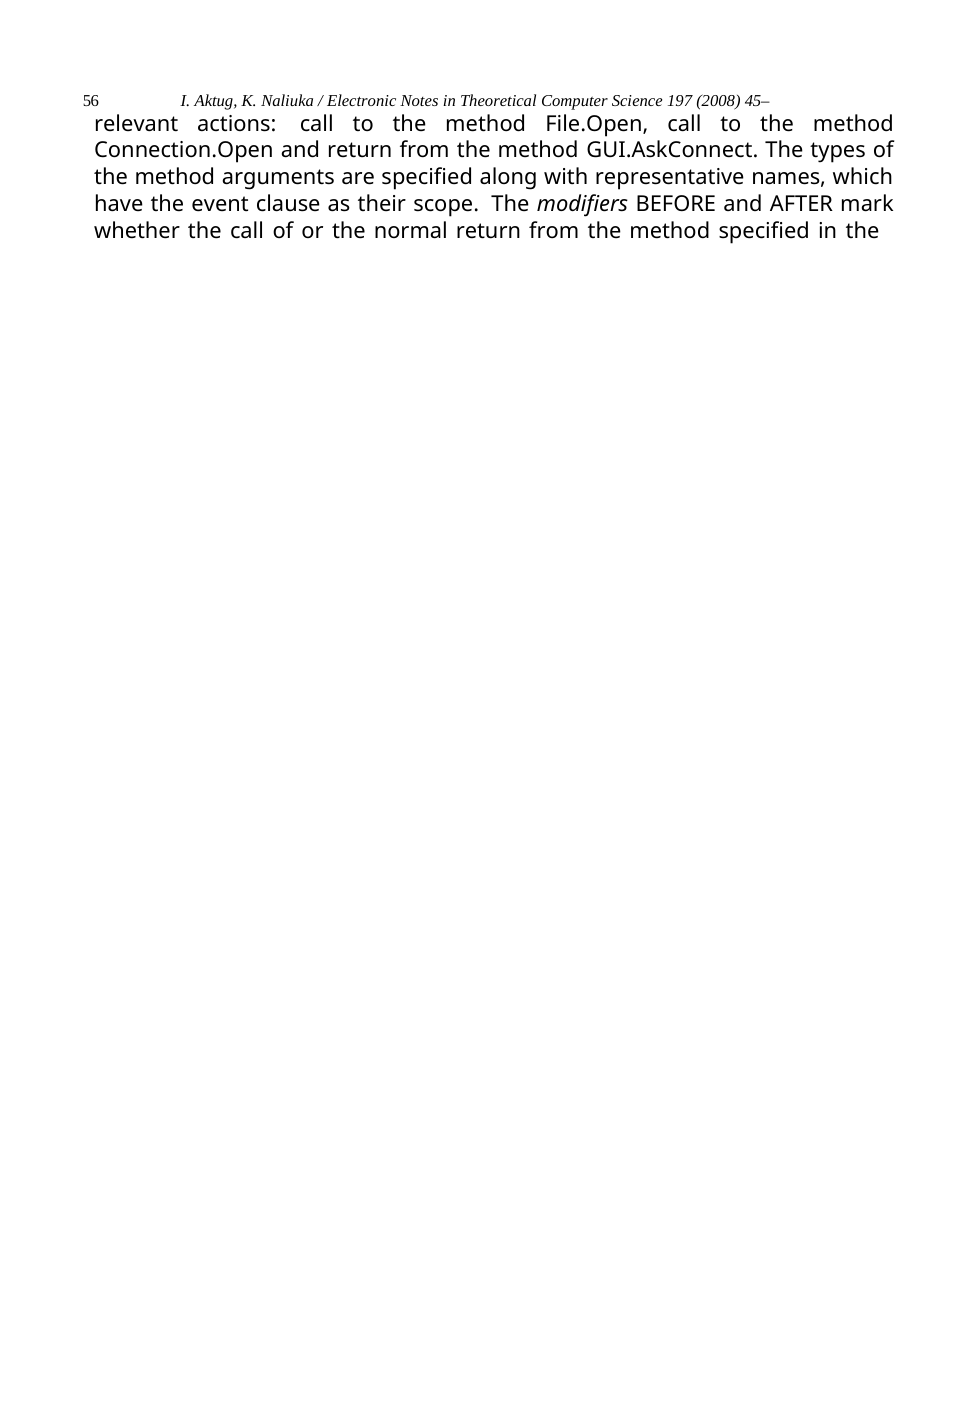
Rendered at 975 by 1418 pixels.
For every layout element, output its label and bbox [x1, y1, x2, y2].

text [94, 110, 894, 245]
